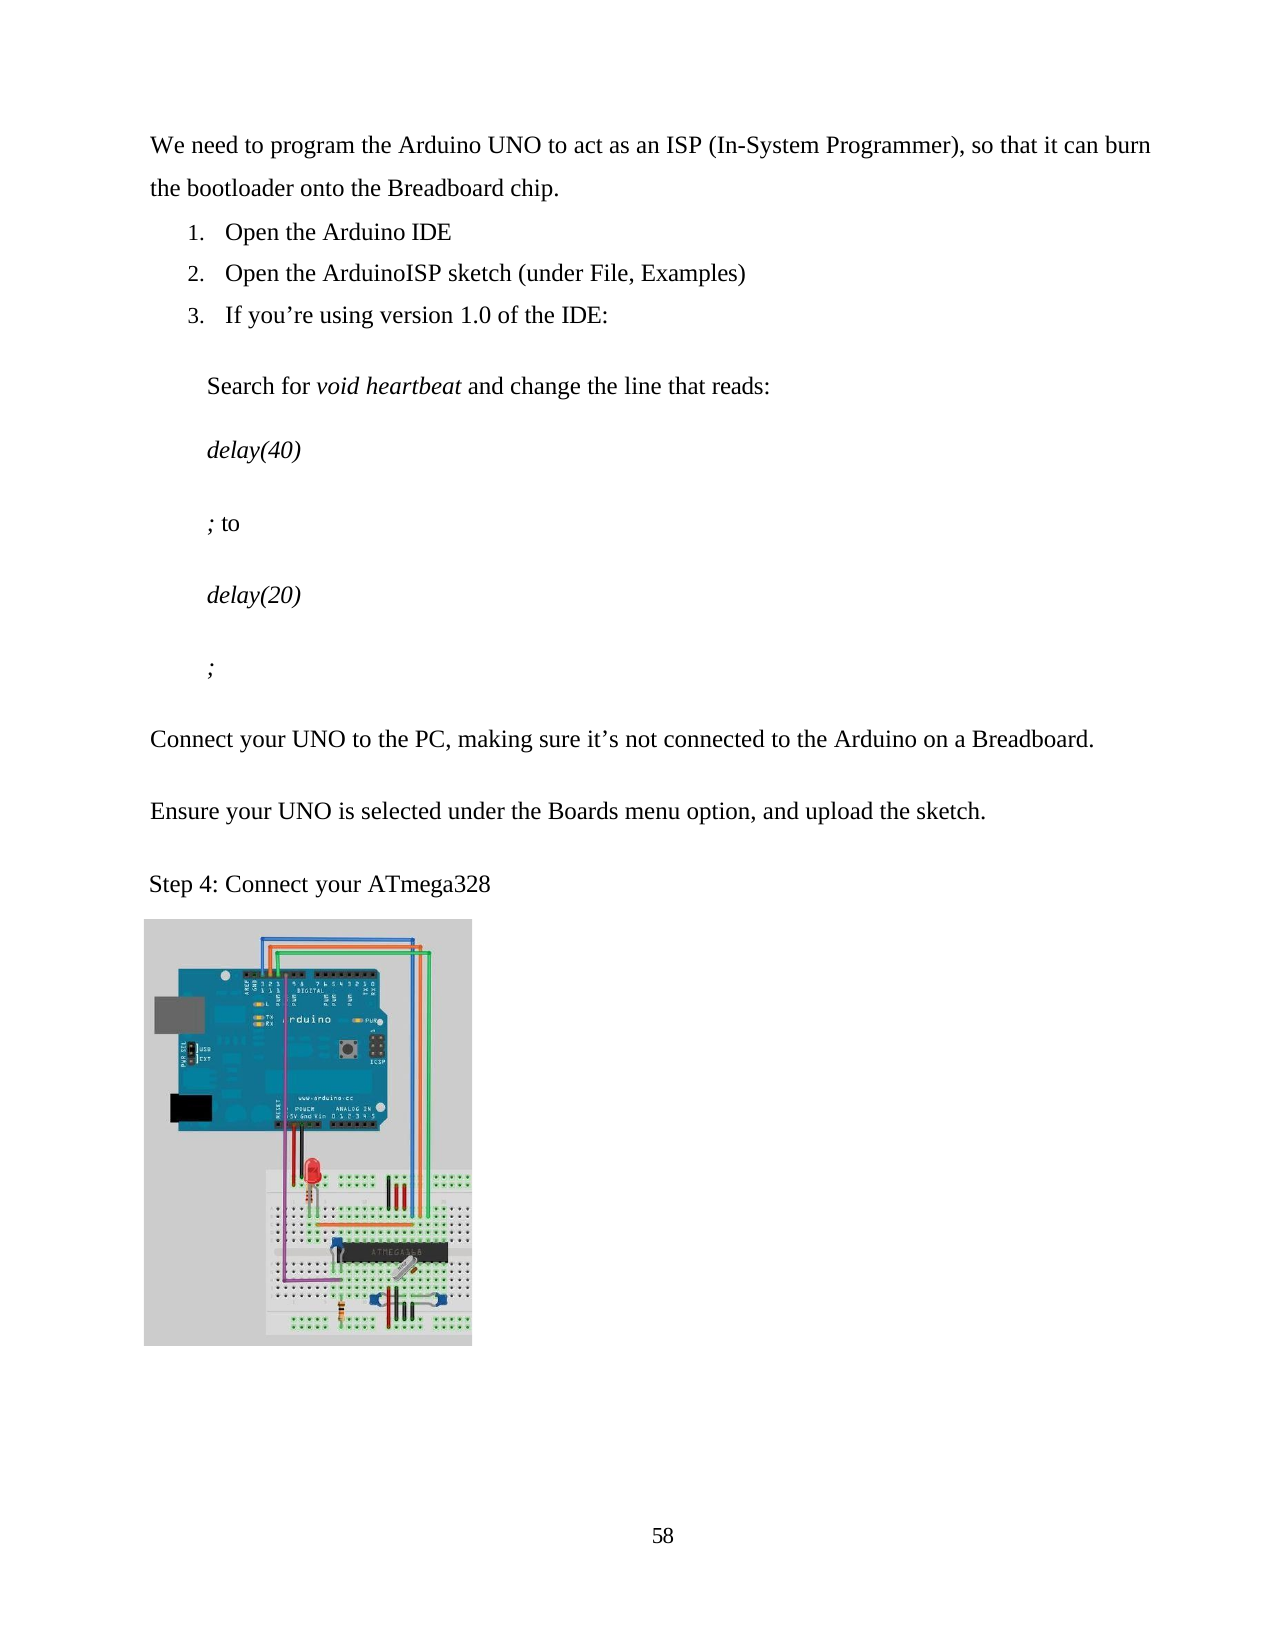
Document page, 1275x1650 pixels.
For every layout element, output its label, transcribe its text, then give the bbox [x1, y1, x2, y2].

list Open the Arduino IDE [187, 217, 1239, 245]
text delay(40); to delay(20); [207, 436, 311, 681]
list Open the ArduinoISP sketch (under File, Examples) [187, 258, 1239, 287]
picture [143, 919, 473, 1346]
text Connect your UNO to the PC, making sure it’s not connected to the Arduino on a Breadboard. Ensure your UNO is selected under the Boards menu option, and upload the sketch. [150, 724, 1152, 825]
text Step 4: Connect your ATmega328 [86, 869, 1239, 897]
text We need to program the Arduino UNO to act as an ISP (In-System Programmer), so that it can burn the bootloader onto the Breadboard chip. [150, 130, 1152, 202]
list If you’re using version 1.0 of the IDE: [187, 300, 1239, 329]
text Search for void heartbeat and change the line that reads: [207, 371, 1239, 400]
